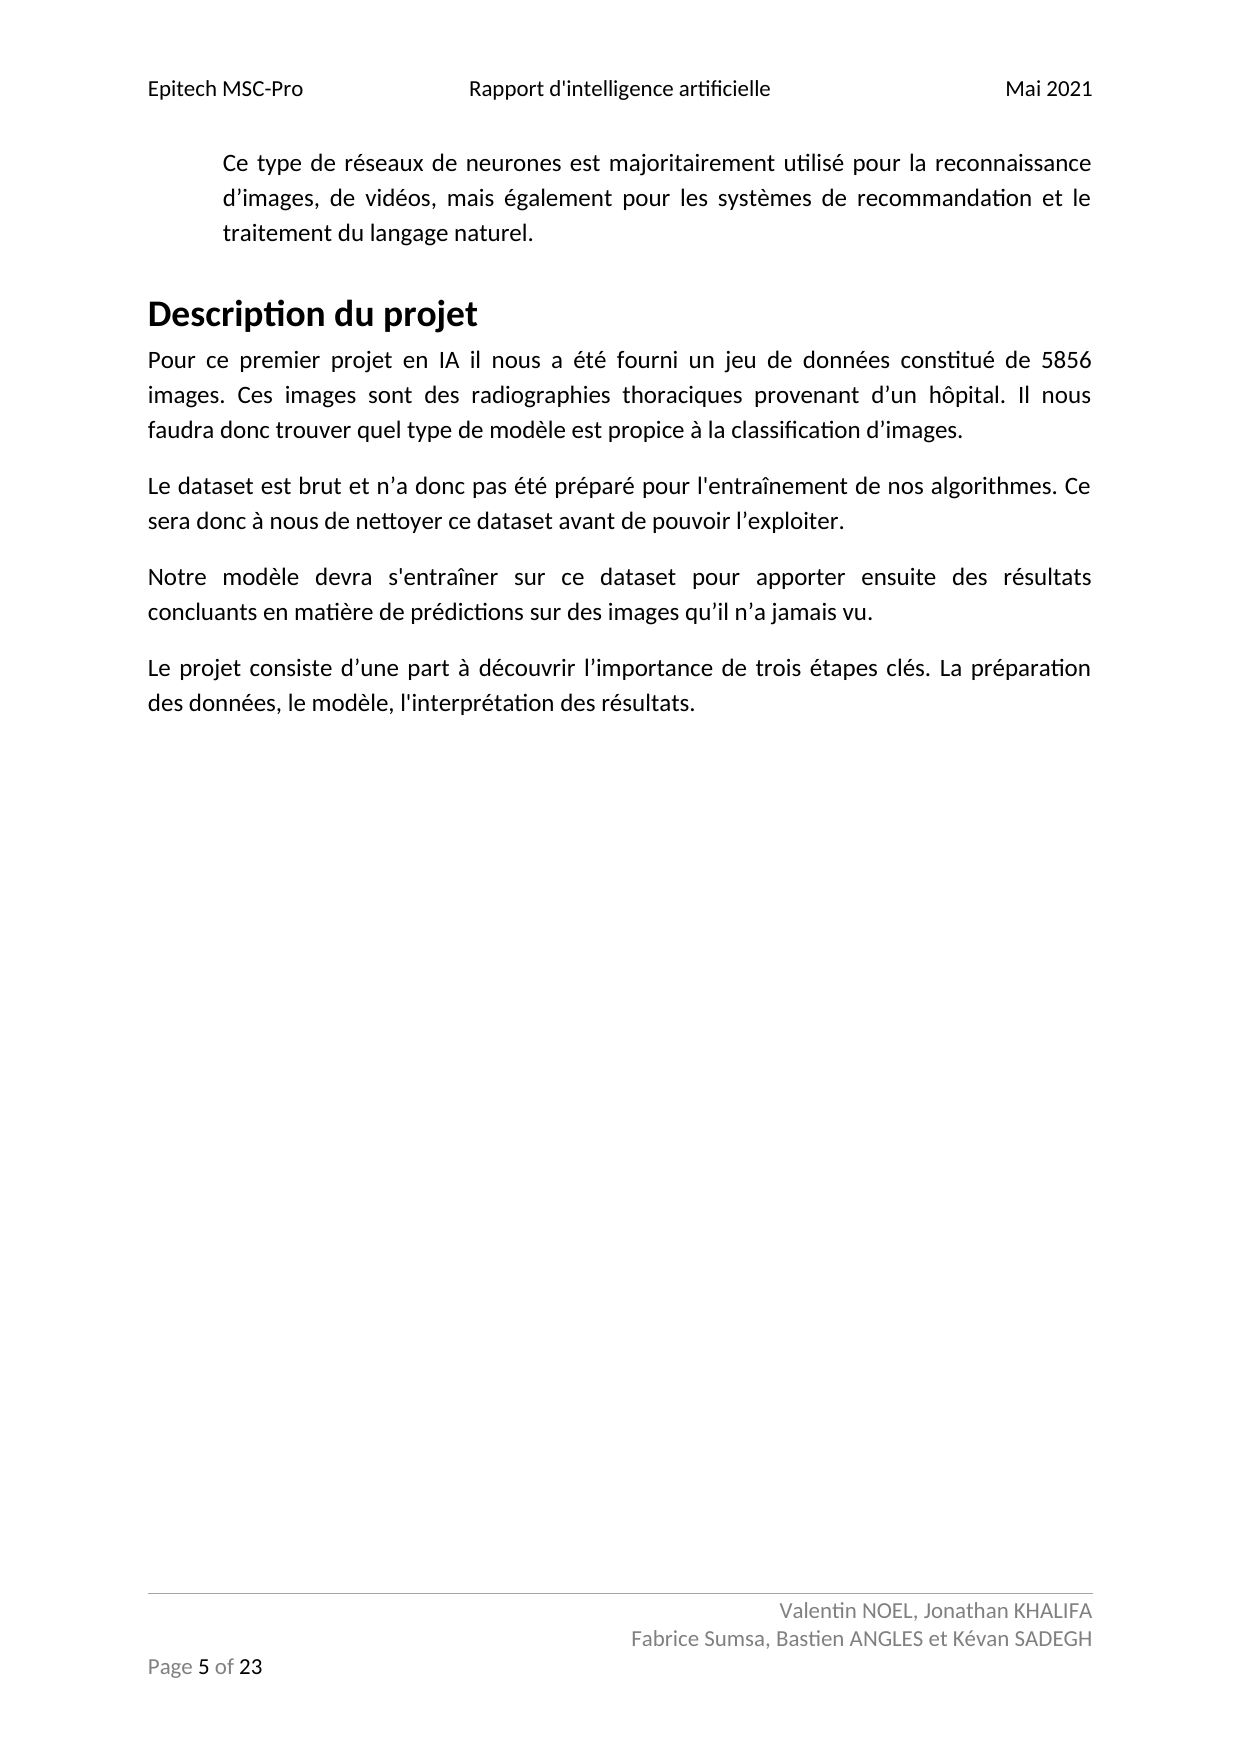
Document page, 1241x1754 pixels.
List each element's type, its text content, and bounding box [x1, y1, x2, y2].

text Le projet consiste d’une part à découvrir l’importance de trois étapes clés. La préparation des données, le modèle, l'interprétation des résultats. [148, 652, 1093, 717]
text Notre modèle devra s'entraîner sur ce dataset pour apporter ensuite des résultats concluants en matière de prédictions sur des images qu’il n’a jamais vu. [148, 561, 1093, 626]
text Ce type de réseaux de neurones est majoritairement utilisé pour la reconnaissance d’images, de vidéos, mais également pour les systèmes de recommandation et le traitement du langage naturel. [223, 148, 1093, 248]
subtitle Description du projet [148, 290, 1093, 336]
text Pour ce premier projet en IA il nous a été fourni un jeu de données constitué de 5856 images. Ces images sont des radiographies thoraciques provenant d’un hôpital. Il nous faudra donc trouver quel type de modèle est propice à la classification d’images. [148, 344, 1093, 445]
text Le dataset est brut et n’a donc pas été préparé pour l'entraînement de nos algorithmes. Ce sera donc à nous de nettoyer ce dataset avant de pouvoir l’exploiter. [148, 470, 1093, 536]
